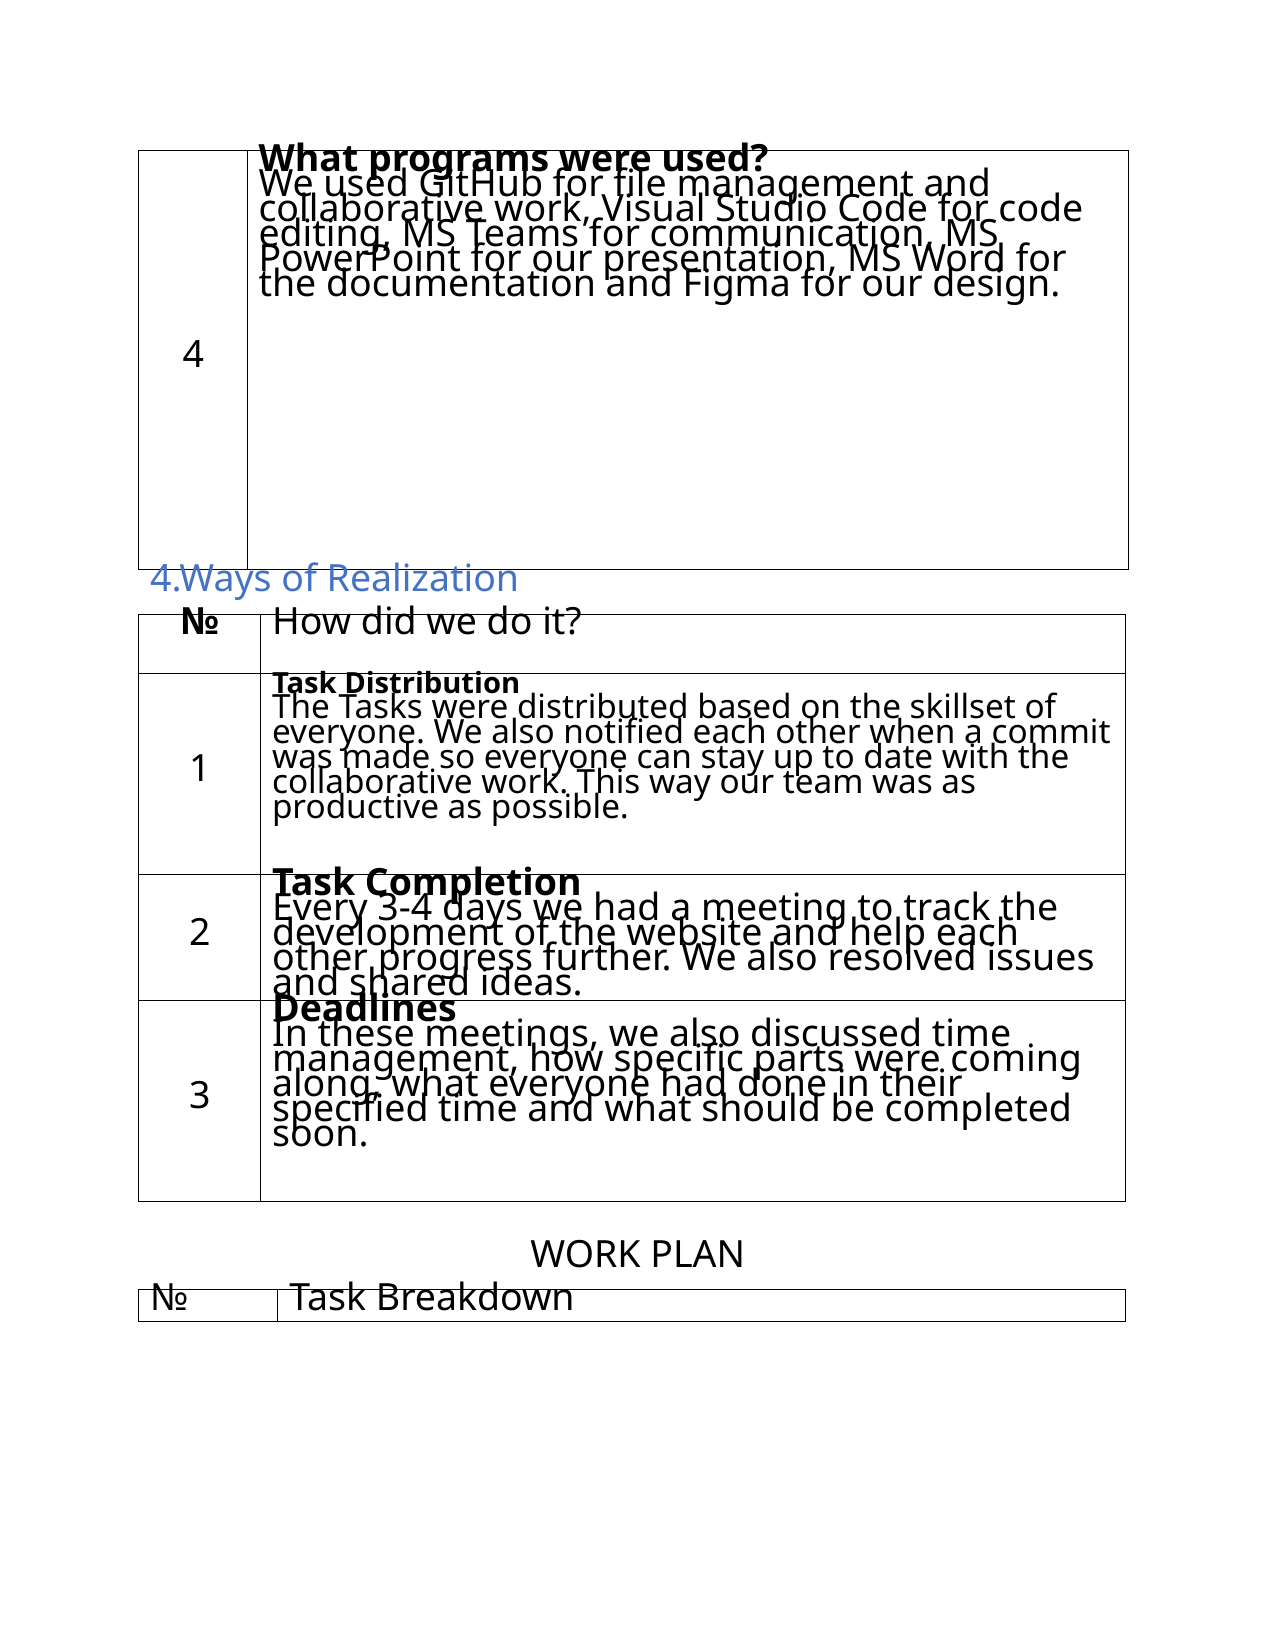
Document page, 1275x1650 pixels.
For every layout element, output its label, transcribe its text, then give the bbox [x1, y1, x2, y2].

table_header Task Breakdown [278, 1290, 1125, 1321]
text WORK PLAN [150, 1246, 1125, 1273]
table_cell 1 [139, 674, 260, 874]
text 4.Ways of Realization [150, 570, 1125, 597]
table_header № [139, 1290, 277, 1321]
table_cell What programs were used? We used GitHub for file management and collaborative work, Visual Studio Code for code editing, MS Teams for communication, MS PowerPoint for our presentation, MS Word for the documentation and Figma for our design. [248, 151, 1128, 569]
table_cell 2 [139, 875, 260, 1000]
table_cell Task Completion Every 3-4 days we had a meeting to track the development of the website and help each other progress further. We also resolved issues and shared ideas. [261, 875, 1125, 1000]
table_cell 4 [139, 151, 247, 569]
table_header How did we do it? [261, 615, 1125, 673]
table_cell 3 [139, 1001, 260, 1201]
table_header № [139, 615, 260, 673]
table_cell Deadlines In these meetings, we also discussed time management, how specific parts were coming along, what everyone had done in their specified time and what should be completed soon. [261, 1001, 1125, 1201]
table_cell Task Distribution The Tasks were distributed based on the skillset of everyone. We also notified each other when a commit was made so everyone can stay up to date with the collaborative work. This way our team was as productive as possible. [261, 674, 1125, 874]
